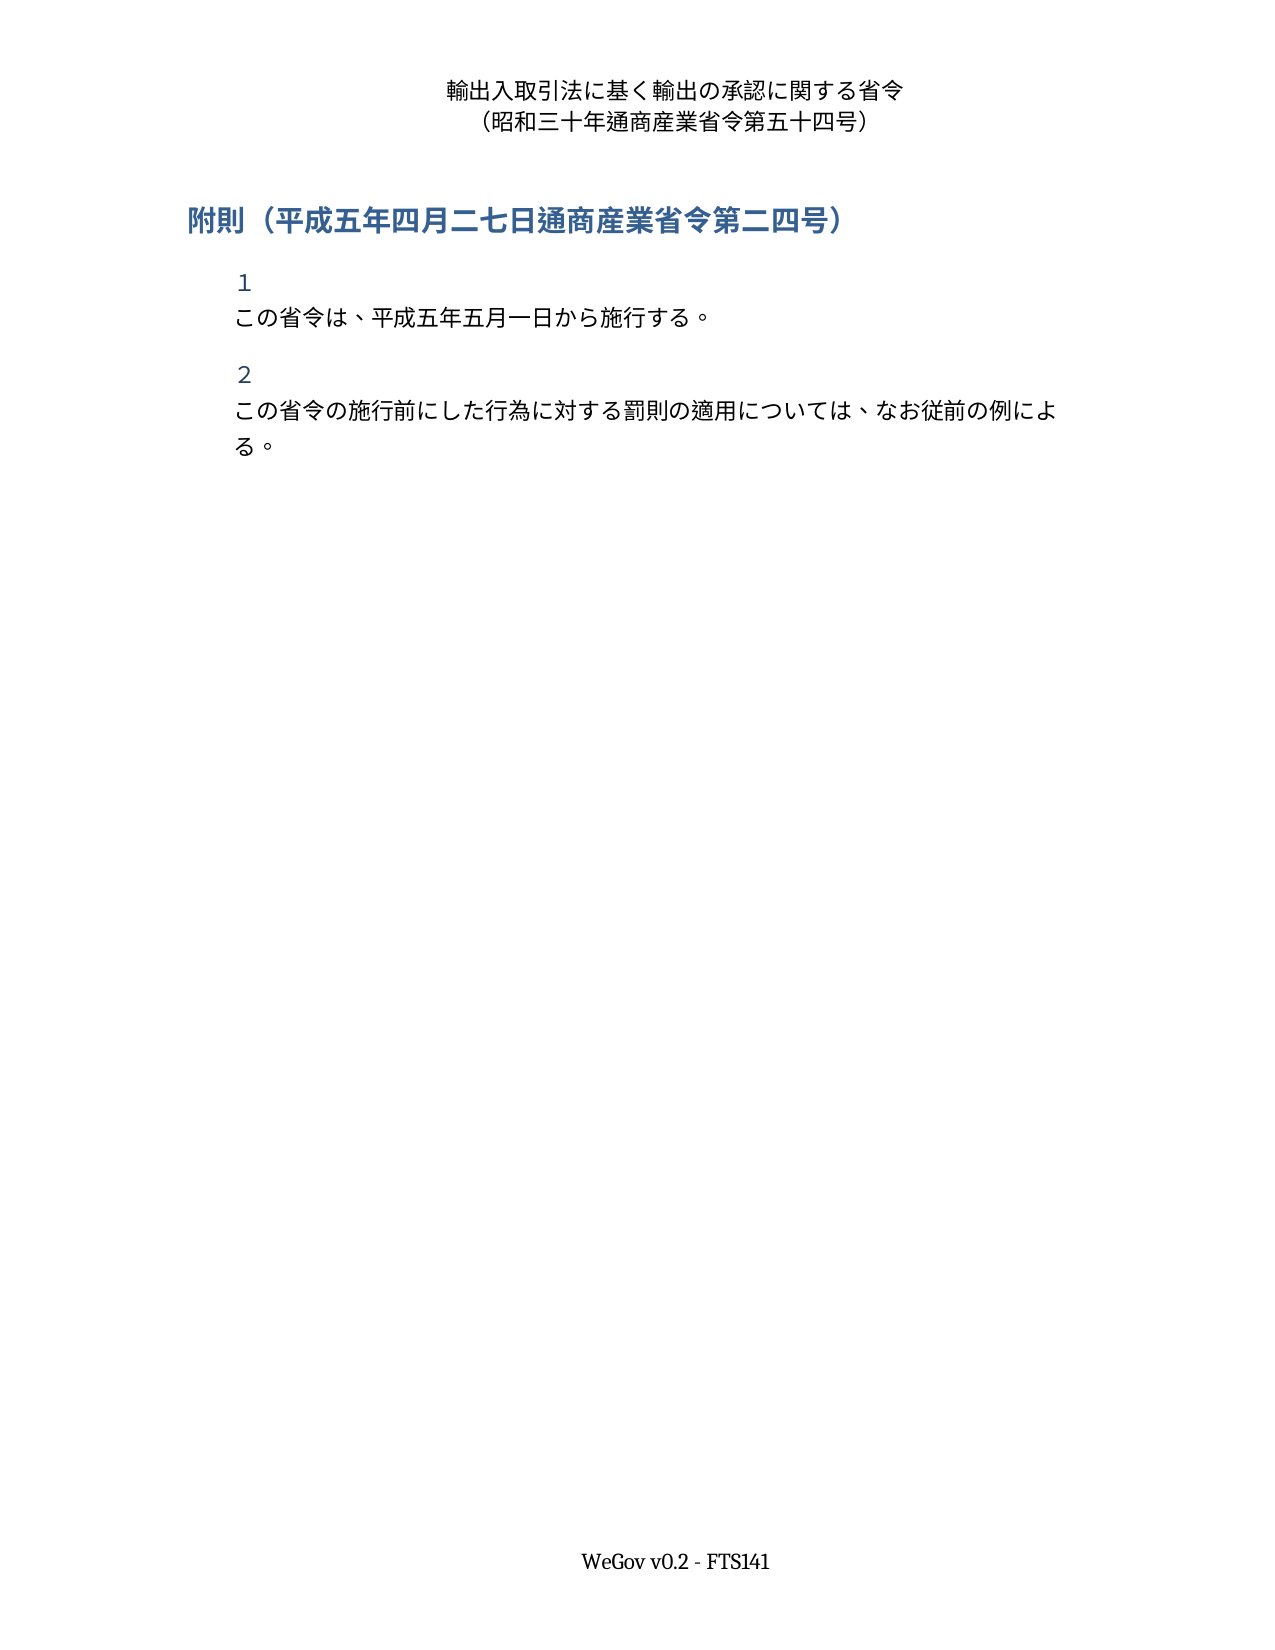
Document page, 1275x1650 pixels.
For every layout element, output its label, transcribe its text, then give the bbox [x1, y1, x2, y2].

subtitle 附則（平成五年四月二七日通商産業省令第二四号） [187, 200, 1087, 240]
text この省令の施行前にした行為に対する罰則の適用については、なお従前の例による。 [233, 395, 1087, 462]
subtitle １ [233, 266, 1087, 298]
text この省令は、平成五年五月一日から施行する。 [233, 302, 1087, 334]
subtitle ２ [233, 359, 1087, 390]
